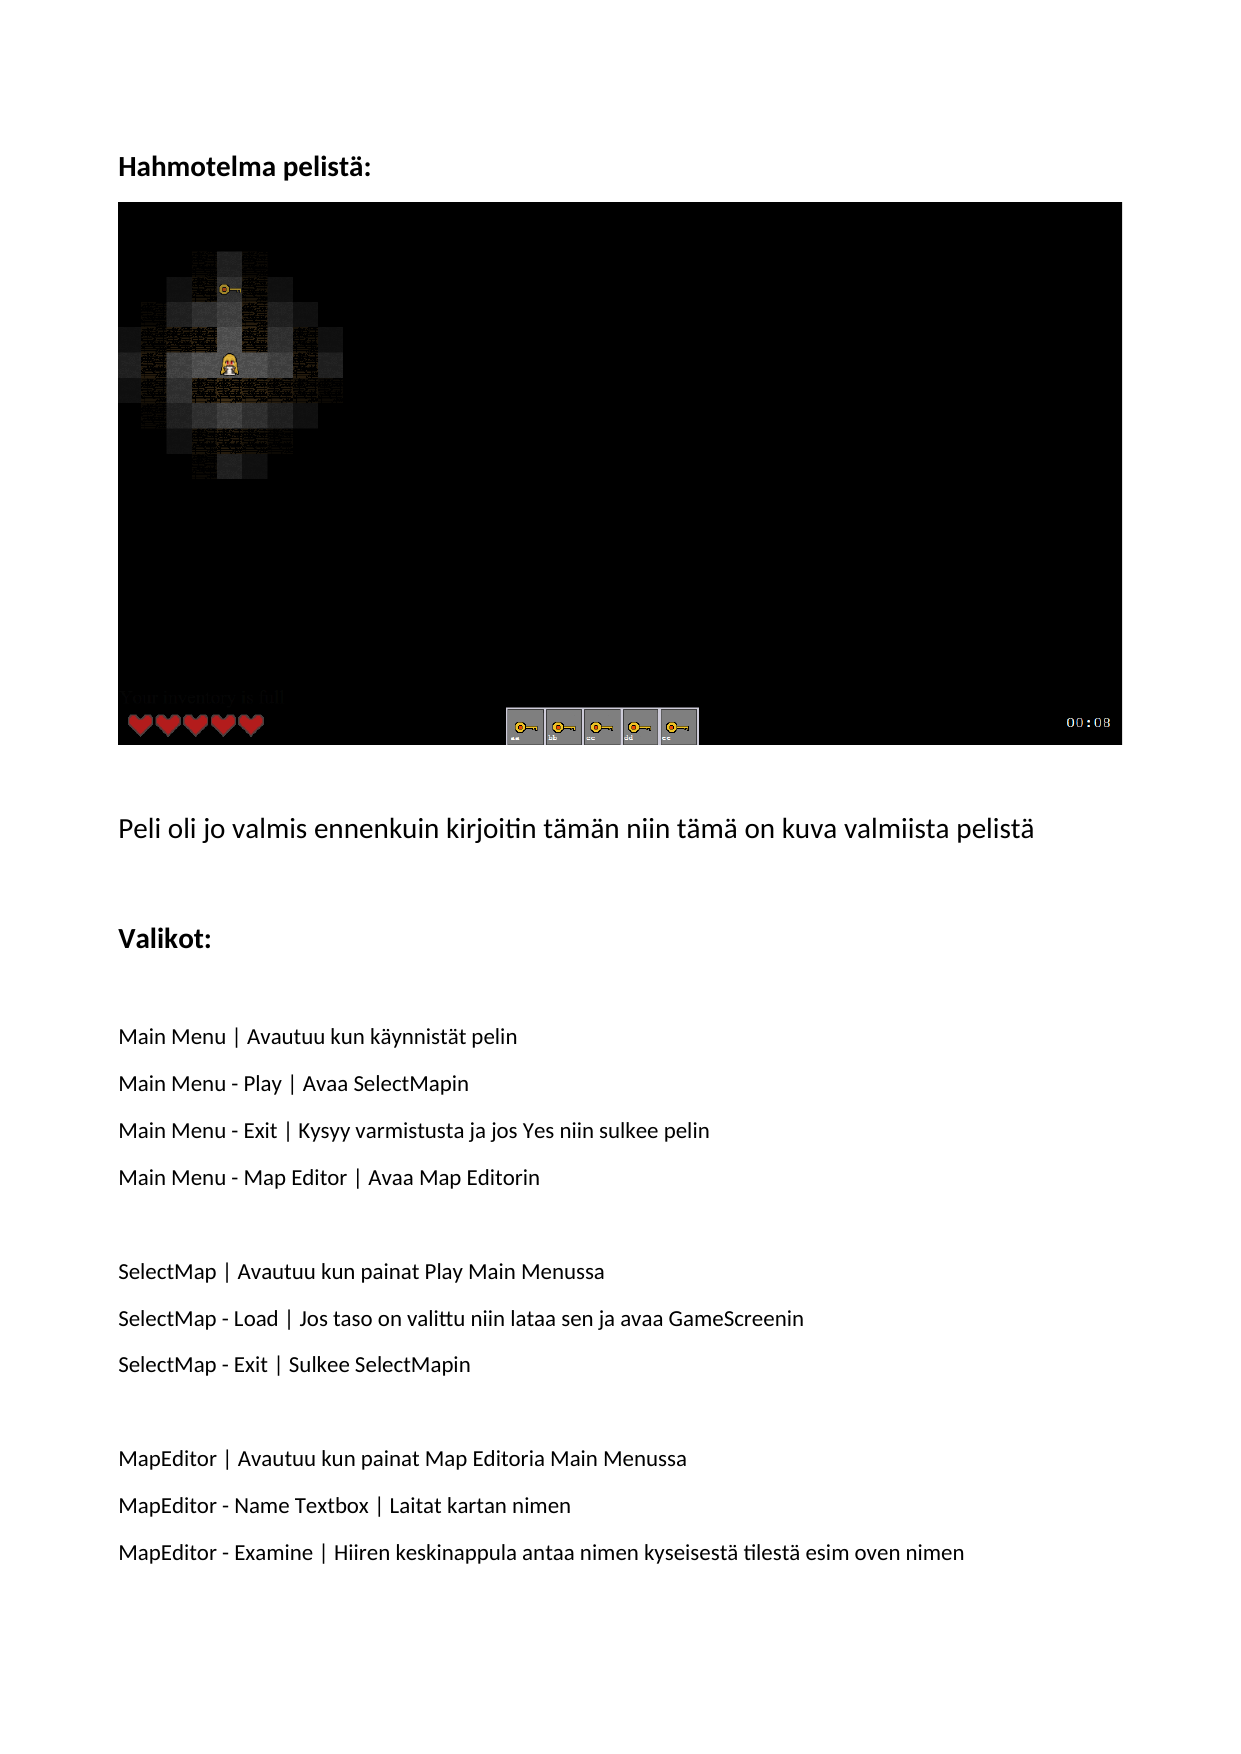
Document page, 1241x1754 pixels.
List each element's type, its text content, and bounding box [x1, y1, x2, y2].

text MapEditor - Examine | Hiiren keskinappula antaa nimen kyseisestä tilestä esim oven nimen [118, 1538, 1122, 1566]
text Main Menu | Avautuu kun käynnistät pelin [118, 1022, 1122, 1050]
text MapEditor | Avautuu kun painat Map Editoria Main Menussa [118, 1444, 1122, 1472]
text Main Menu - Map Editor | Avaa Map Editorin [118, 1163, 1122, 1191]
text Hahmotelma pelistä: [118, 148, 1122, 183]
text Main Menu - Exit | Kysyy varmistusta ja jos Yes niin sulkee pelin [118, 1116, 1122, 1144]
text SelectMap - Exit | Sulkee SelectMapin [118, 1351, 1122, 1378]
text Peli oli jo valmis ennenkuin kirjoitin tämän niin tämä on kuva valmiista pelistä [118, 810, 1122, 846]
text Valikot: [118, 920, 1122, 956]
text SelectMap - Load | Jos taso on valittu niin lataa sen ja avaa GameScreenin [118, 1304, 1122, 1332]
picture [118, 202, 1123, 745]
text SelectMap | Avautuu kun painat Play Main Menussa [118, 1257, 1122, 1285]
text MapEditor - Name Textbox | Laitat kartan nimen [118, 1491, 1122, 1519]
text Main Menu - Play | Avaa SelectMapin [118, 1069, 1122, 1097]
